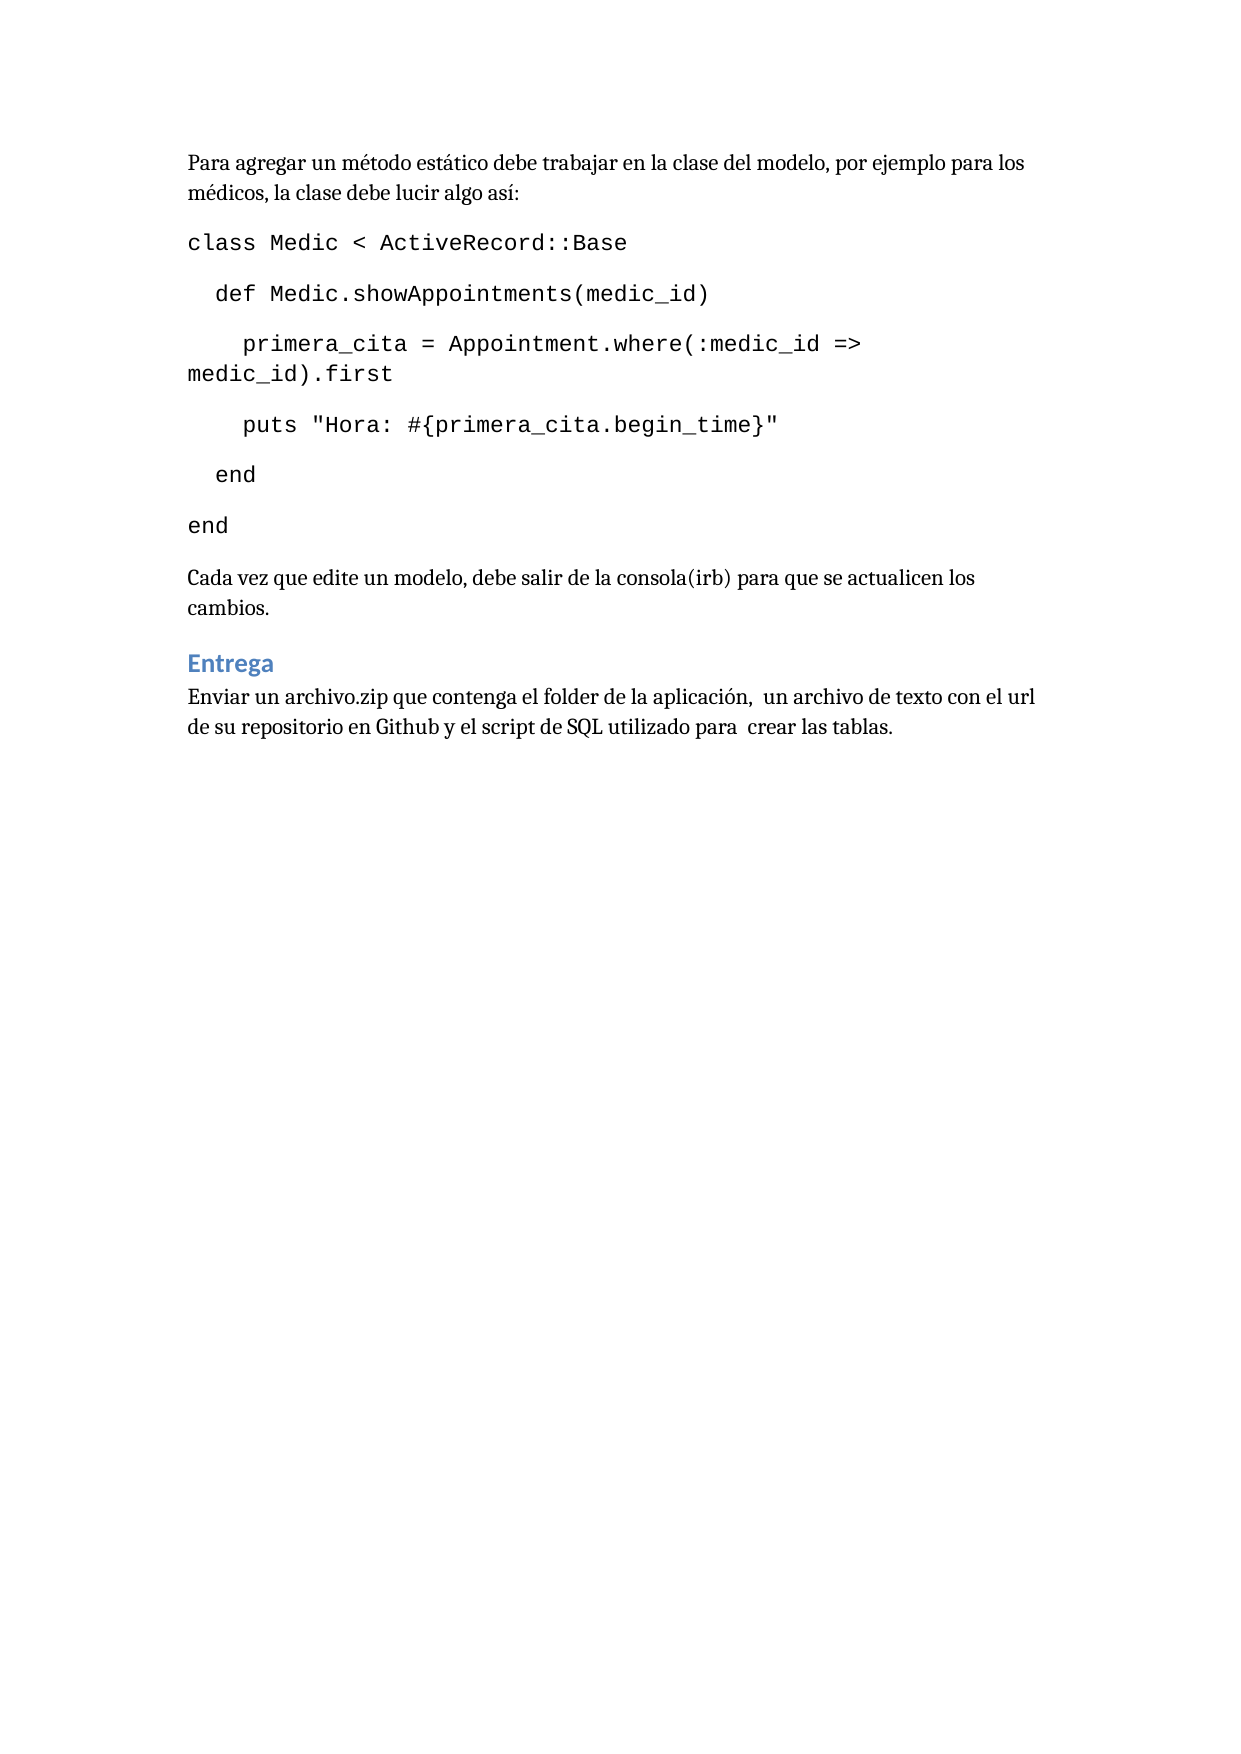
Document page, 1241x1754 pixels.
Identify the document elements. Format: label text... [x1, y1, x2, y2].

text primera_cita = Appointment.where(:medic_id => medic_id).first [187, 332, 1053, 388]
text class Medic < ActiveRecord::Base [187, 231, 1053, 257]
text Enviar un archivo.zip que contenga el folder de la aplicación, un archivo de texto con el url de su repositorio en Github y el script de SQL utilizado para crear las tablas. [187, 684, 1053, 741]
text end [187, 514, 1053, 540]
text end [187, 463, 1053, 489]
text Para agregar un método estático debe trabajar en la clase del modelo, por ejemplo para los médicos, la clase debe lucir algo así: [187, 150, 1053, 207]
subtitle Entrega [187, 646, 1053, 679]
text def Medic.showAppointments(medic_id) [187, 282, 1053, 308]
text Cada vez que edite un modelo, debe salir de la consola(irb) para que se actualicen los cambios. [187, 565, 1053, 621]
text puts "Hora: #{primera_cita.begin_time}" [187, 413, 1053, 439]
